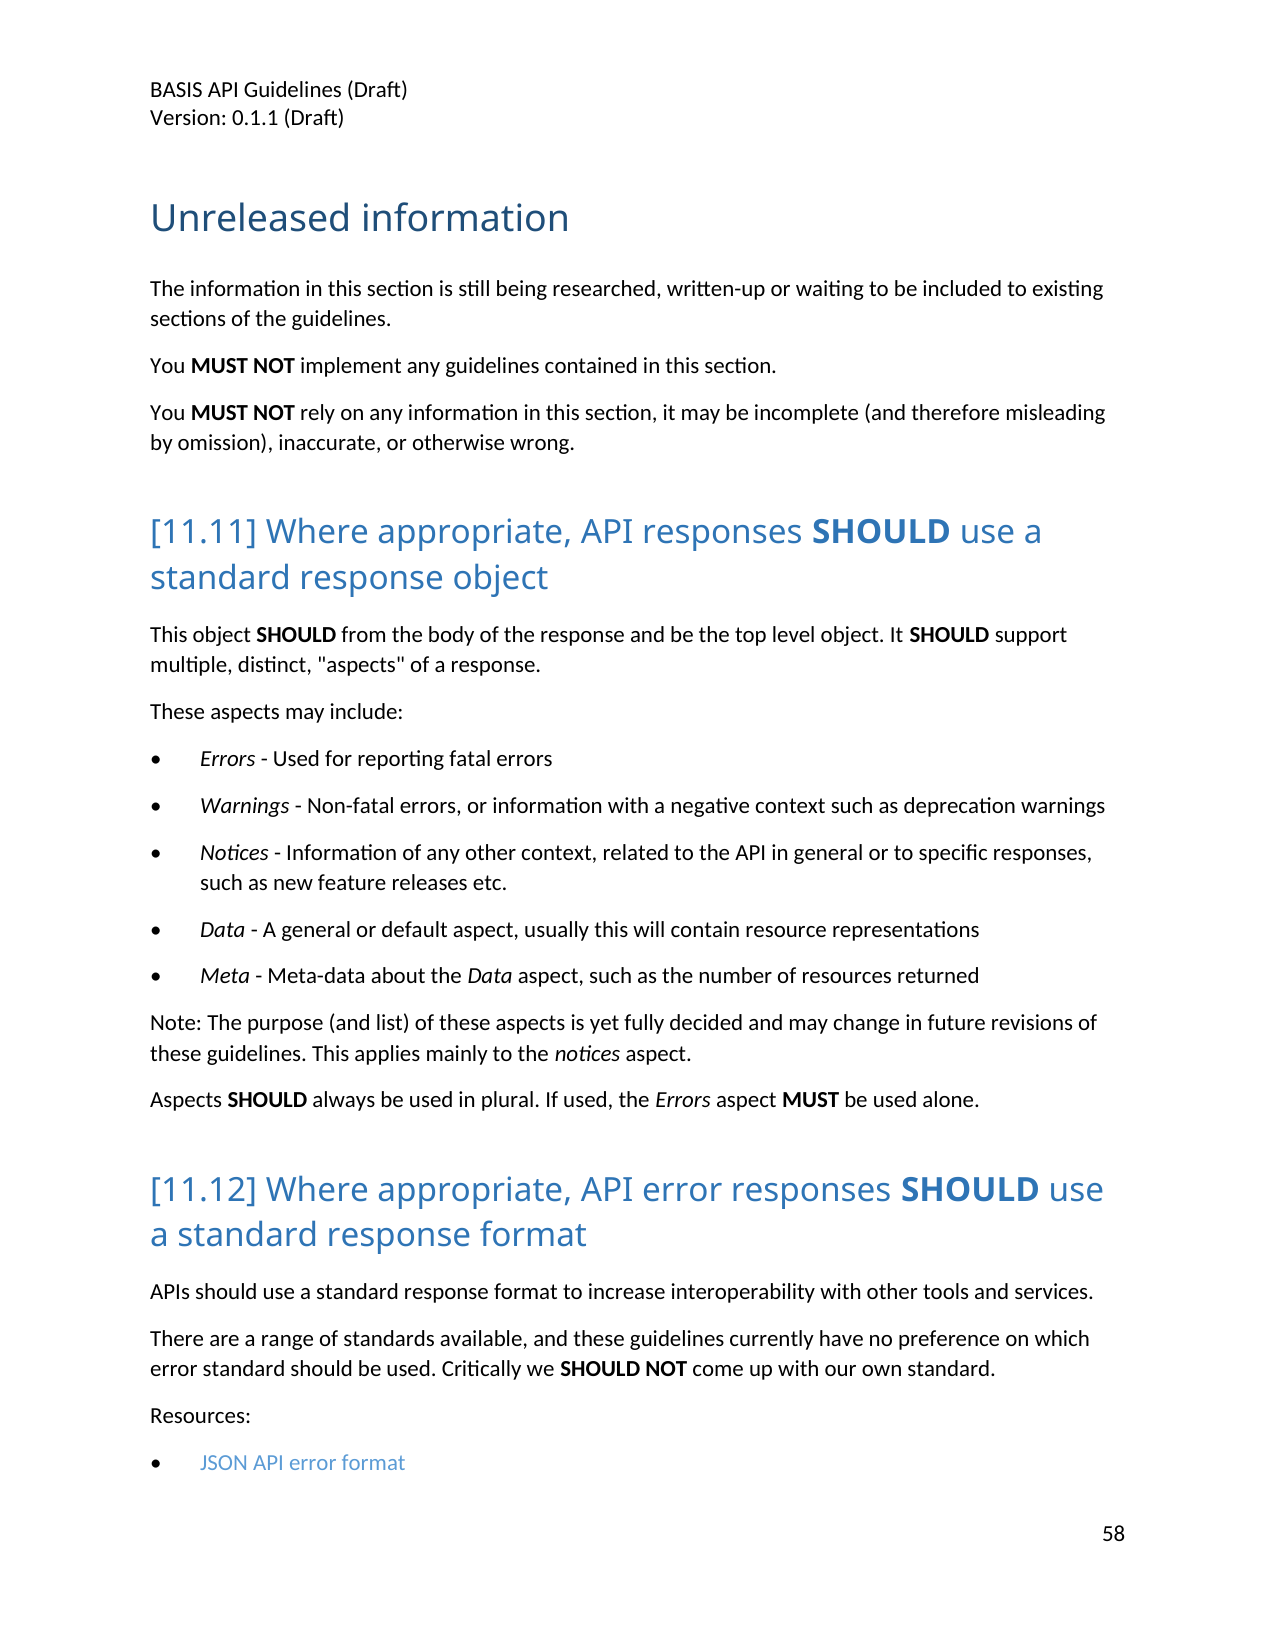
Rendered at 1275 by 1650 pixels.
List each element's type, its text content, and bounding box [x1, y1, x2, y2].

list Warnings - Non-fatal errors, or information with a negative context such as deprecation warnings [150, 791, 1125, 819]
subtitle Unreleased information [150, 192, 1125, 243]
text You MUST NOT implement any guidelines contained in this section. [150, 351, 1125, 379]
text These aspects may include: [150, 697, 1125, 725]
text This object SHOULD from the body of the response and be the top level object. It SHOULD support multiple, distinct, "aspects" of a response. [150, 620, 1125, 678]
text You MUST NOT rely on any information in this section, it may be incomplete (and therefore misleading by omission), inaccurate, or otherwise wrong. [150, 398, 1125, 456]
list Errors - Used for reporting fatal errors [150, 744, 1125, 772]
list JSON API error format [150, 1448, 1125, 1476]
text Aspects SHOULD always be used in plural. If used, the Errors aspect MUST be used alone. [150, 1086, 1125, 1114]
list Data - A general or default aspect, usually this will contain resource representations [150, 915, 1125, 943]
text APIs should use a standard response format to increase interoperability with other tools and services. [150, 1277, 1125, 1306]
list Meta - Meta-data about the Data aspect, such as the number of resources returned [150, 962, 1125, 990]
list Notices - Information of any other context, related to the API in general or to specific responses, such as new feature releases etc. [150, 838, 1125, 896]
text Note: The purpose (and list) of these aspects is yet fully decided and may change in future revisions of these guidelines. This applies mainly to the notices aspect. [150, 1008, 1125, 1067]
text There are a range of standards available, and these guidelines currently have no preference on which error standard should be used. Critically we SHOULD NOT come up with our own standard. [150, 1324, 1125, 1383]
subtitle [11.12] Where appropriate, API error responses SHOULD use a standard response format [150, 1166, 1125, 1257]
subtitle [11.11] Where appropriate, API responses SHOULD use a standard response object [150, 508, 1125, 599]
text The information in this section is still being researched, written-up or waiting to be included to existing sections of the guidelines. [150, 274, 1125, 332]
text Resources: [150, 1401, 1125, 1429]
